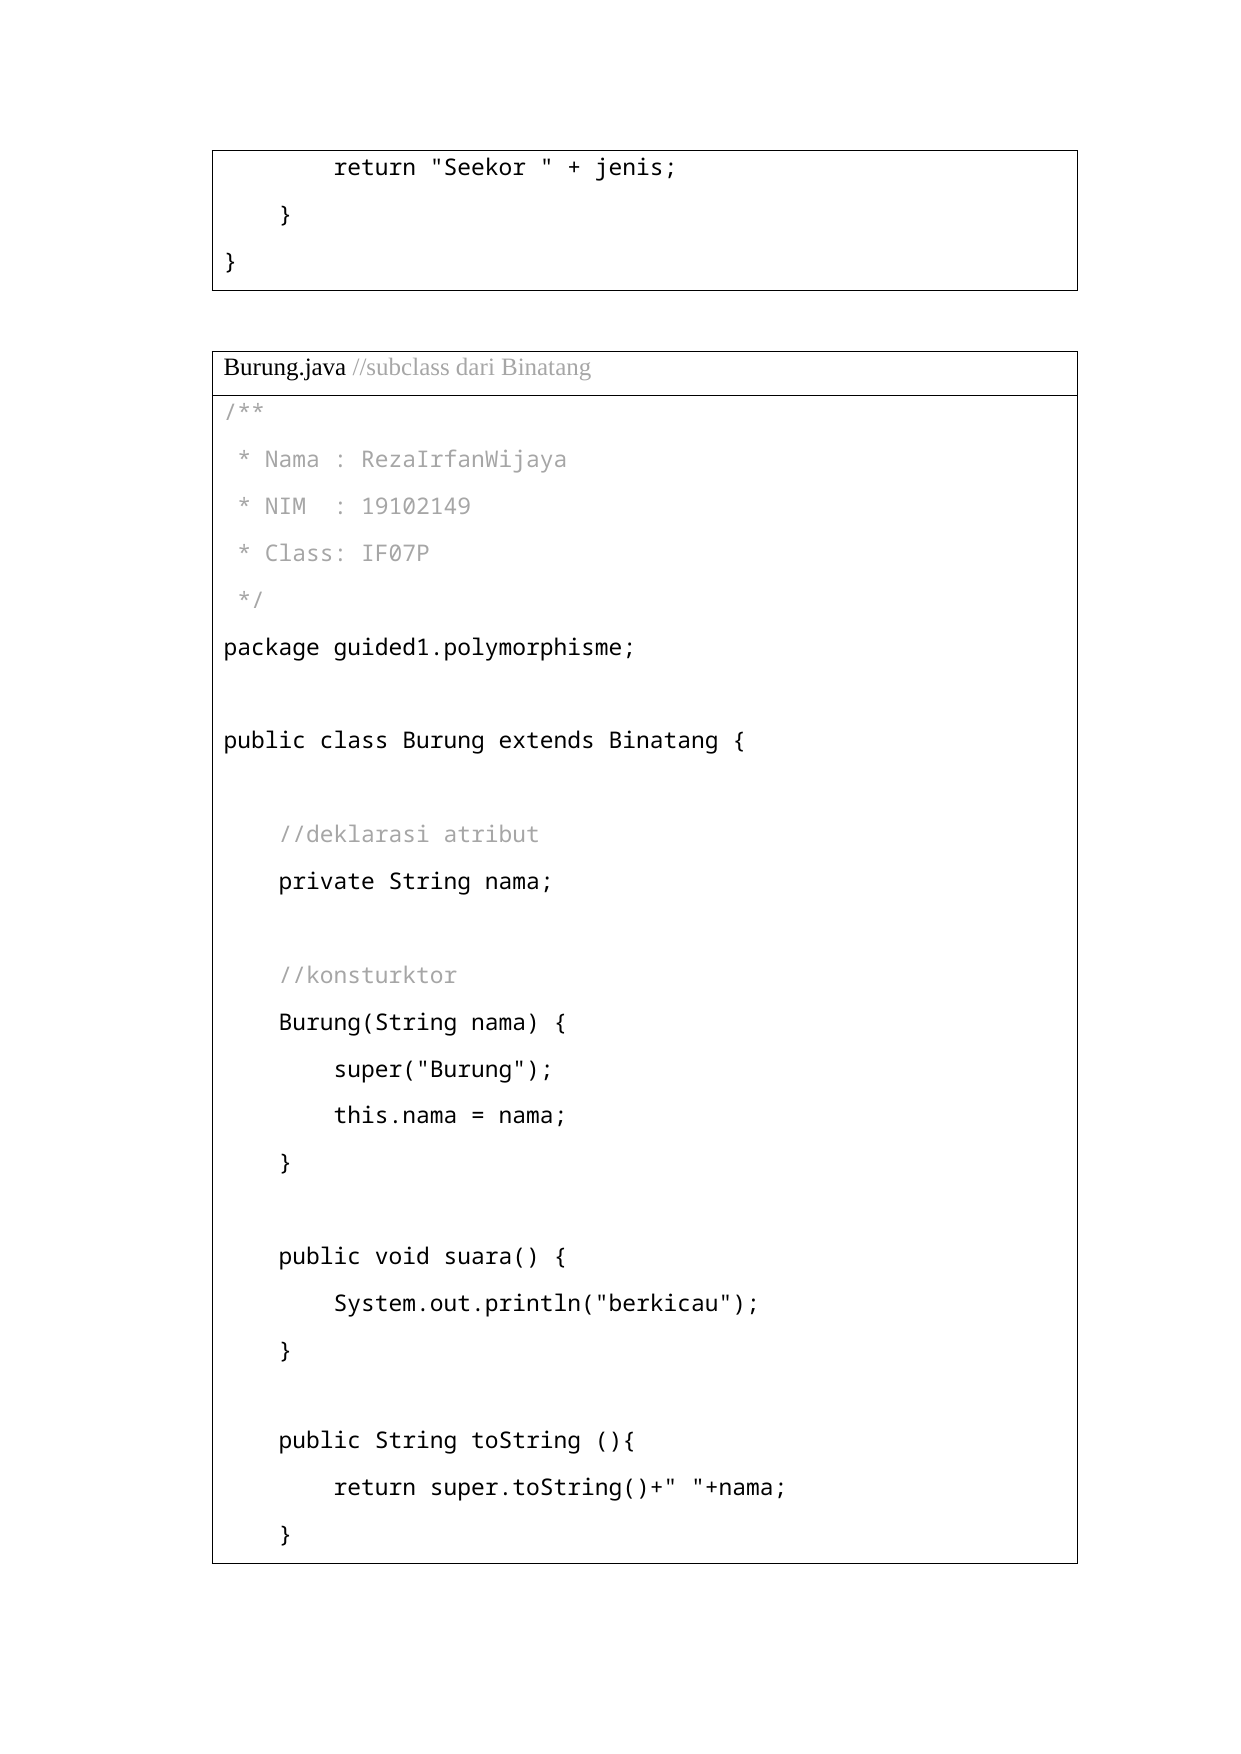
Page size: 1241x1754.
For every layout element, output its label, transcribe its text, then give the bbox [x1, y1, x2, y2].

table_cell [213, 151, 1077, 290]
table_header Burung.java //subclass dari Binatang [213, 352, 1077, 395]
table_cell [213, 396, 1077, 1563]
